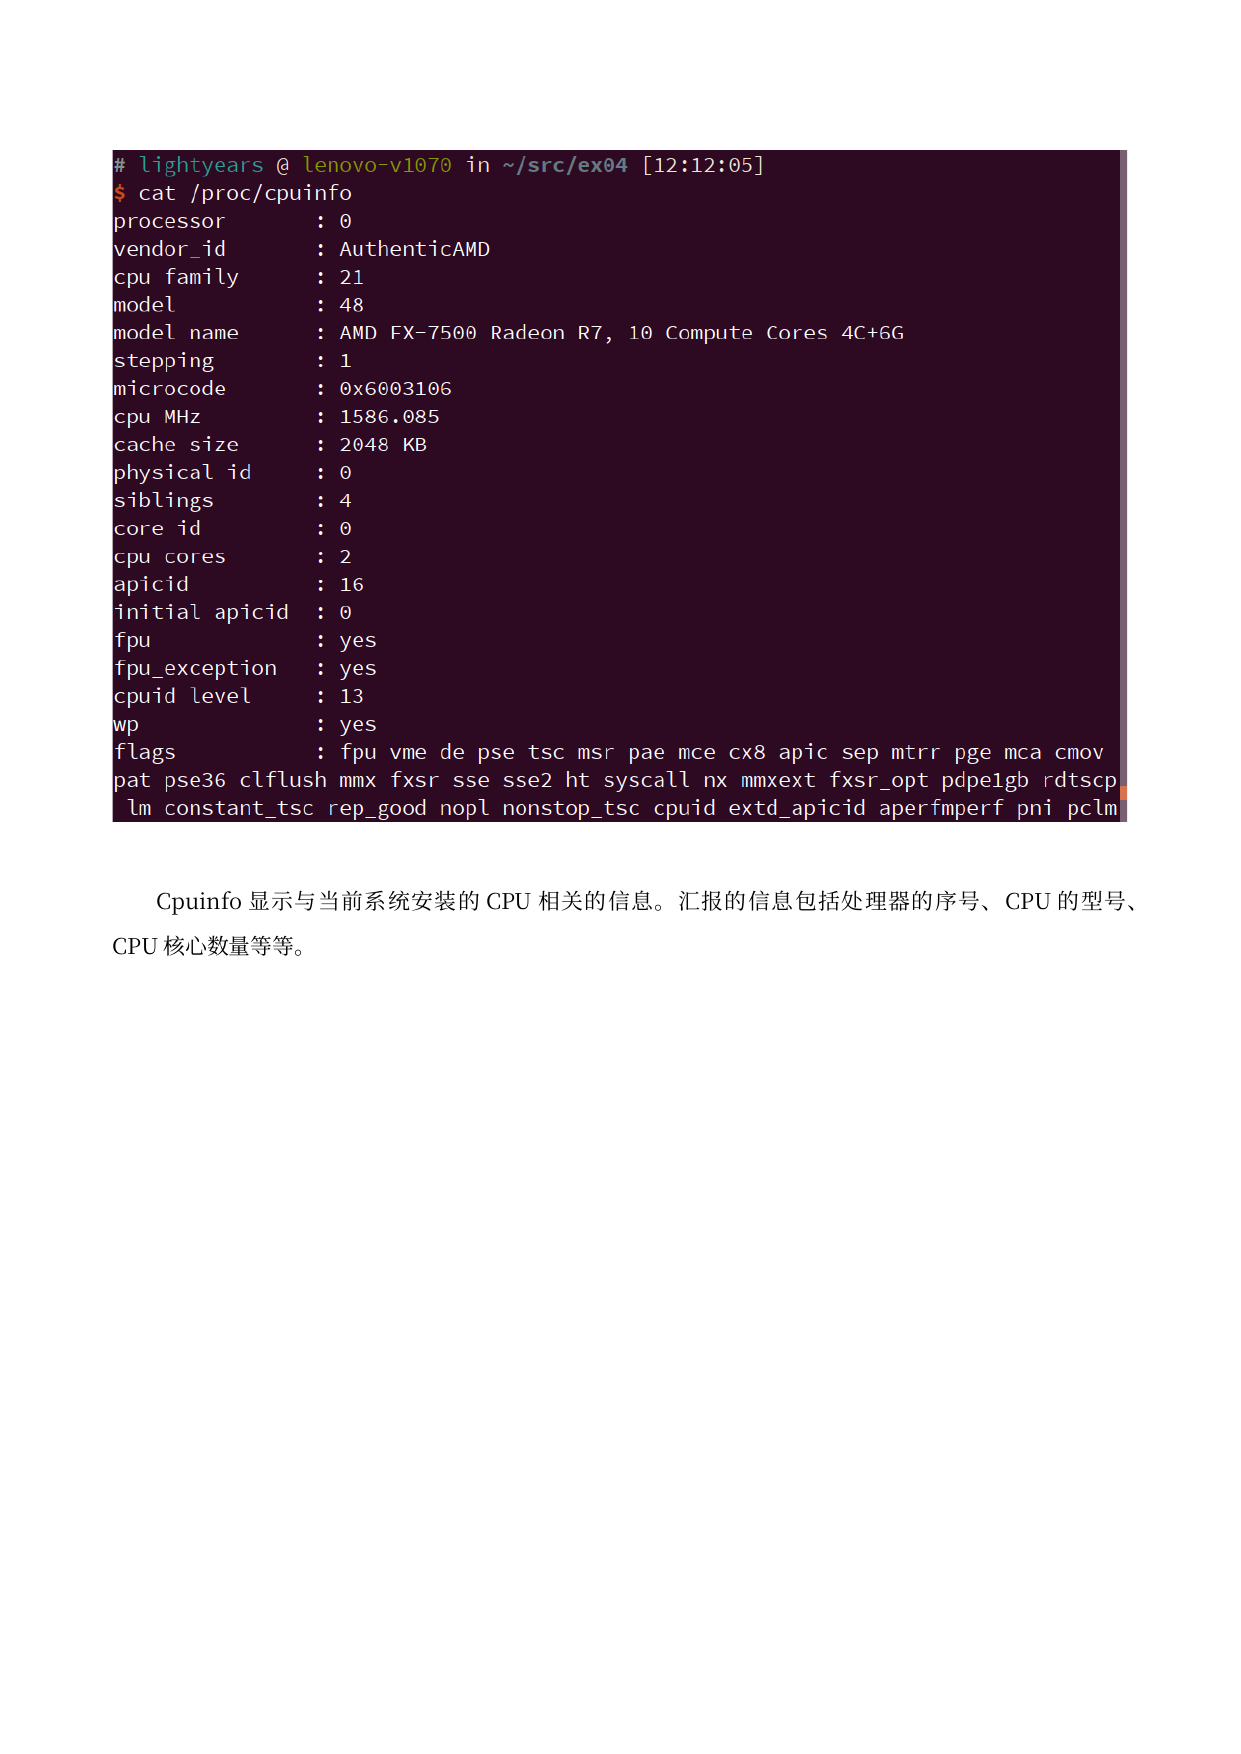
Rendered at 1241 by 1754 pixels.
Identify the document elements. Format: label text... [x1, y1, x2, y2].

text Cpuinfo显示与当前系统安装的CPU相关的信息。汇报的信息包括处理器的序号、CPU的型号、CPU核心数量等等。 [112, 877, 1128, 968]
picture [112, 150, 1128, 822]
